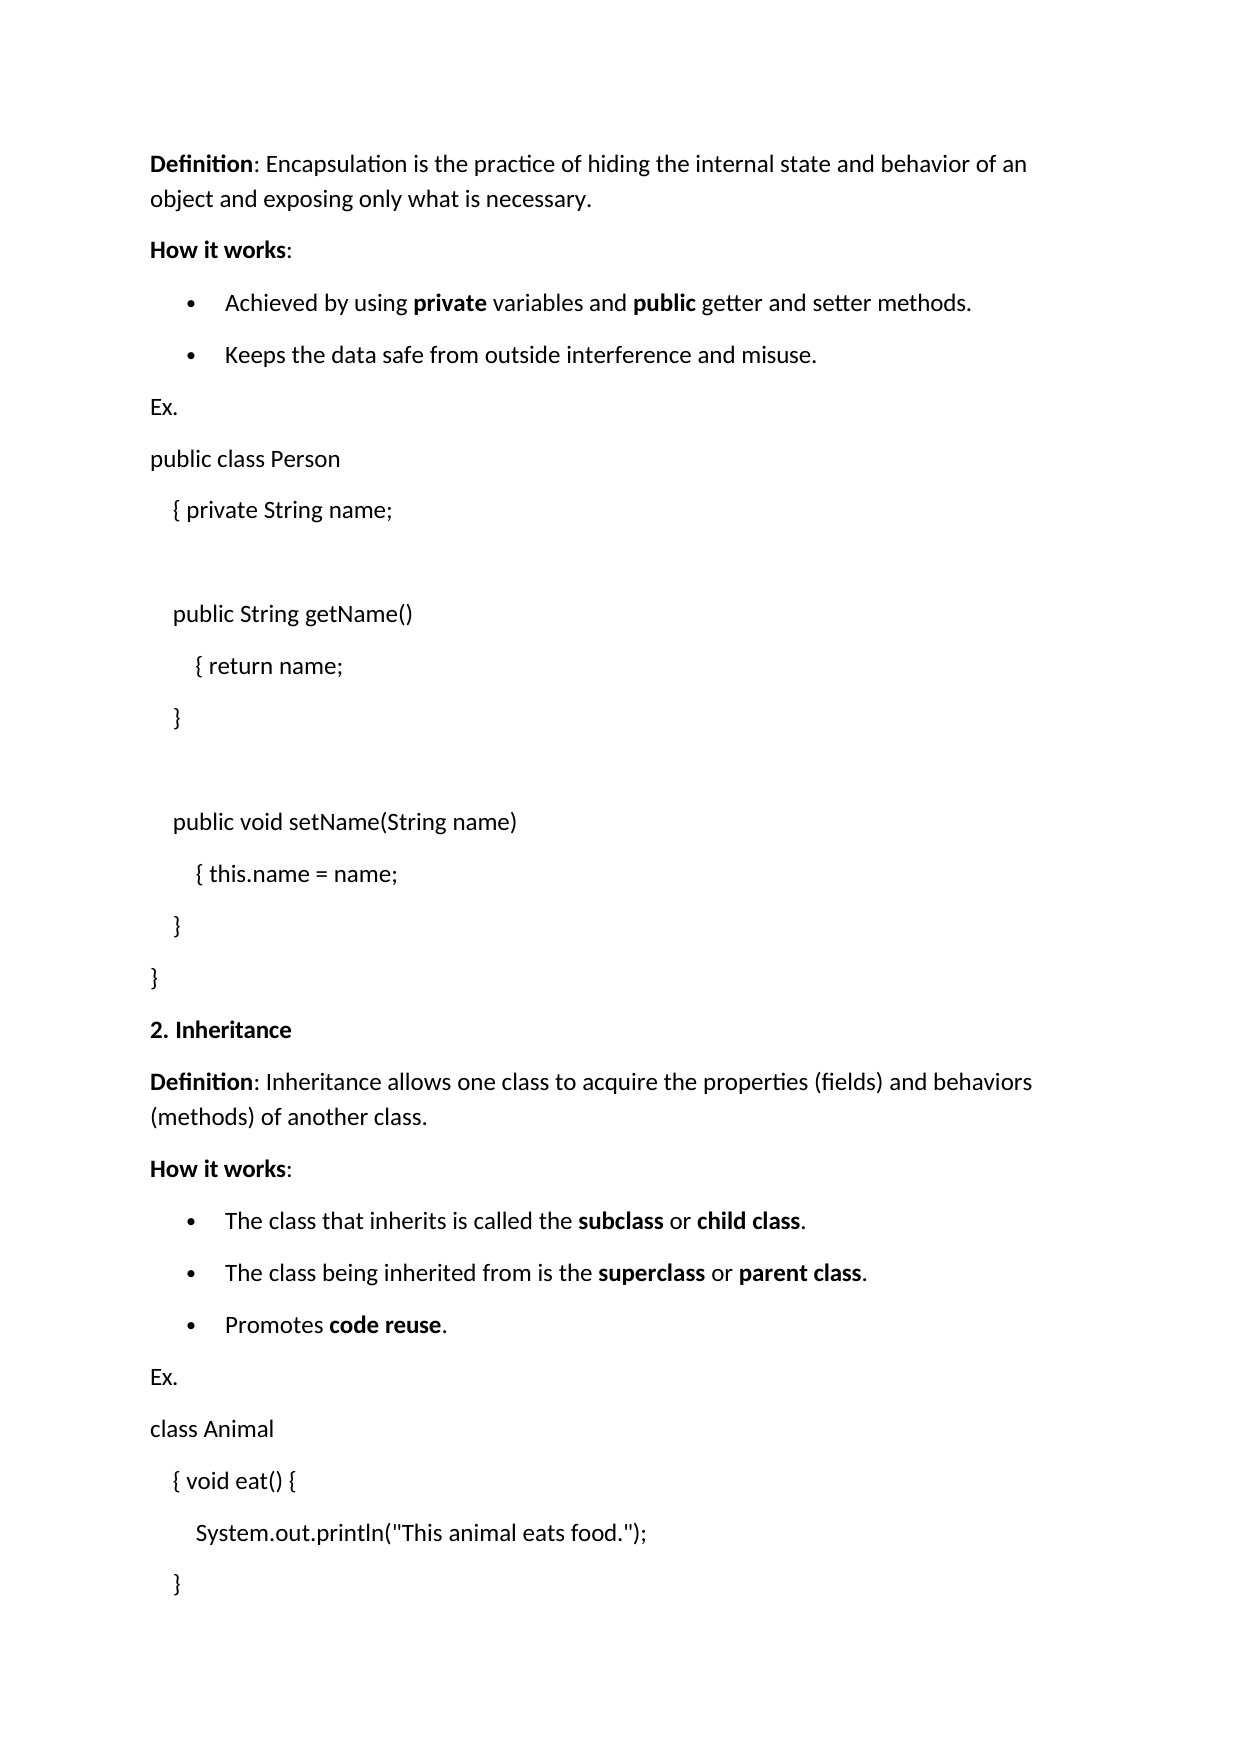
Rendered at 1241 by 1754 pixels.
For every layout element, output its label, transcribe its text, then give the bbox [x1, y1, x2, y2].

text } [173, 1568, 1166, 1599]
text public void setName(String name) { this.name = name; [173, 806, 625, 889]
text public class Person { private String name; [150, 443, 401, 525]
text Ex. [150, 391, 1166, 421]
list Achieved by using private variables and public getter and setter methods. [187, 287, 1166, 317]
text Definition: Encapsulation is the practice of hiding the internal state and behavior of an object and exposing only what is necessary. [150, 148, 1081, 213]
text System.out.println("This animal eats food."); [196, 1517, 1166, 1547]
text } [173, 702, 1166, 733]
text Definition: Inheritance allows one class to acquire the properties (fields) and behaviors (methods) of another class. [150, 1066, 1081, 1132]
list The class that inherits is called the subclass or child class. [187, 1205, 1166, 1236]
text class Animal { void eat() { [150, 1413, 311, 1495]
subtitle How it works: [150, 234, 1166, 265]
text } [173, 910, 1166, 941]
text Ex. [150, 1361, 1166, 1392]
subtitle How it works: [150, 1153, 1166, 1183]
text public String getName() { return name; [173, 598, 440, 681]
list Promotes code reuse. [187, 1309, 1166, 1339]
text } [150, 962, 1166, 993]
subtitle Inheritance [150, 1014, 1166, 1045]
list Keeps the data safe from outside interference and misuse. [187, 339, 1166, 369]
list The class being inherited from is the superclass or parent class. [187, 1257, 1166, 1287]
